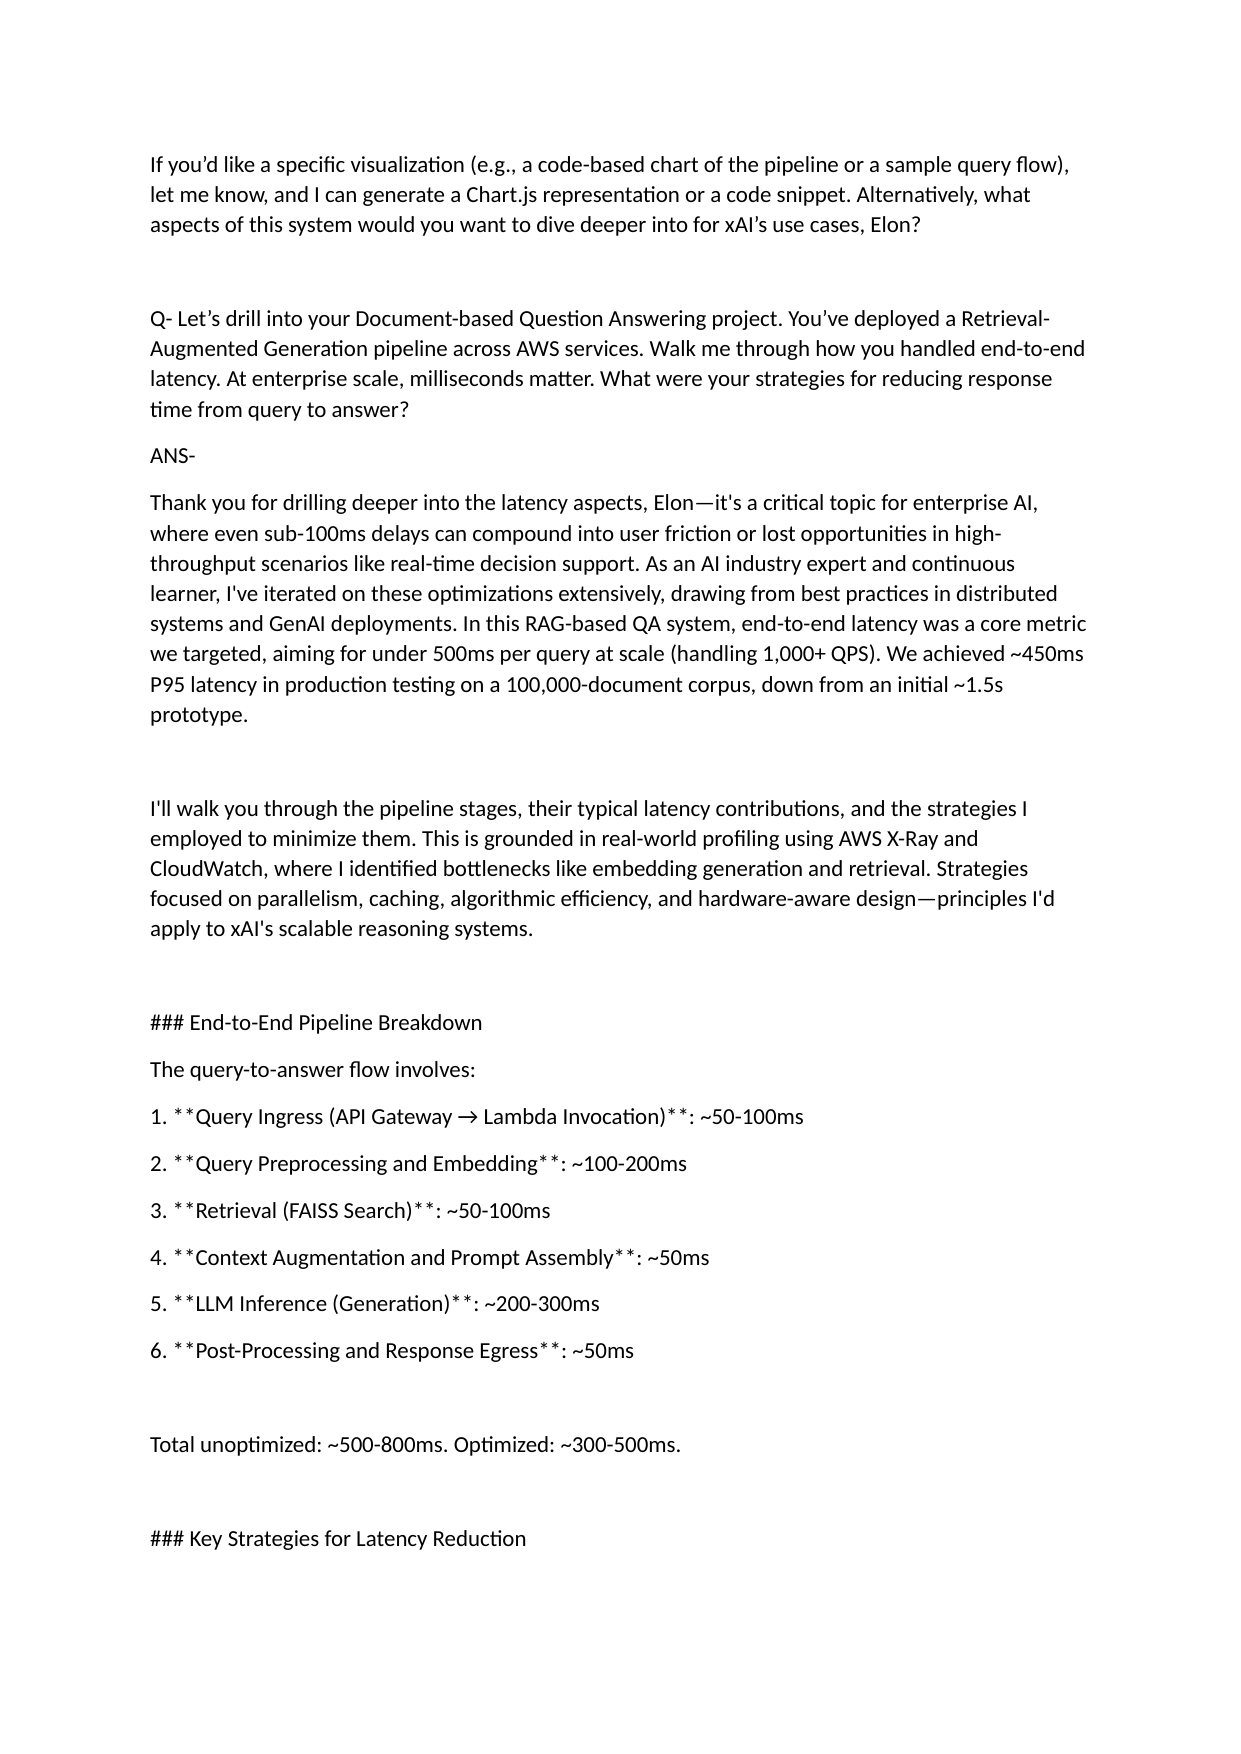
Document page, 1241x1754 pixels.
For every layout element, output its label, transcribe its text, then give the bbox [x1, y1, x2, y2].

text I'll walk you through the pipeline stages, their typical latency contributions, and the strategies I employed to minimize them. This is grounded in real-world profiling using AWS X-Ray and CloudWatch, where I identified bottlenecks like embedding generation and retrieval. Strategies focused on parallelism, caching, algorithmic efficiency, and hardware-aware design—principles I'd apply to xAI's scalable reasoning systems. [150, 794, 1090, 943]
text ### Key Strategies for Latency Reduction [150, 1524, 1090, 1552]
text ANS- [150, 442, 1090, 470]
text 4. **Context Augmentation and Prompt Assembly**: ~50ms [150, 1243, 1090, 1271]
text 5. **LLM Inference (Generation)**: ~200-300ms [150, 1289, 1090, 1318]
text 3. **Retrieval (FAISS Search)**: ~50-100ms [150, 1196, 1090, 1224]
text 1. **Query Ingress (API Gateway → Lambda Invocation)**: ~50-100ms [150, 1102, 1090, 1130]
text 6. **Post-Processing and Response Egress**: ~50ms [150, 1336, 1090, 1364]
text The query-to-answer flow involves: [150, 1055, 1090, 1083]
text Total unoptimized: ~500-800ms. Optimized: ~300-500ms. [150, 1430, 1090, 1458]
text If you’d like a specific visualization (e.g., a code-based chart of the pipeline or a sample query flow), let me know, and I can generate a Chart.js representation or a code snippet. Alternatively, what aspects of this system would you want to dive deeper into for xAI’s use cases, Elon? [150, 150, 1090, 238]
text Q- Let’s drill into your Document-based Question Answering project. You’ve deployed a Retrieval-Augmented Generation pipeline across AWS services. Walk me through how you handled end-to-end latency. At enterprise scale, milliseconds matter. What were your strategies for reducing response time from query to answer? [150, 304, 1090, 423]
text Thank you for drilling deeper into the latency aspects, Elon—it's a critical topic for enterprise AI, where even sub-100ms delays can compound into user friction or lost opportunities in high-throughput scenarios like real-time decision support. As an AI industry expert and continuous learner, I've iterated on these optimizations extensively, drawing from best practices in distributed systems and GenAI deployments. In this RAG-based QA system, end-to-end latency was a core metric we targeted, aiming for under 500ms per query at scale (handling 1,000+ QPS). We achieved ~450ms P95 latency in production testing on a 100,000-document corpus, down from an initial ~1.5s prototype. [150, 488, 1090, 728]
text 2. **Query Preprocessing and Embedding**: ~100-200ms [150, 1149, 1090, 1177]
text ### End-to-End Pipeline Breakdown [150, 1008, 1090, 1036]
